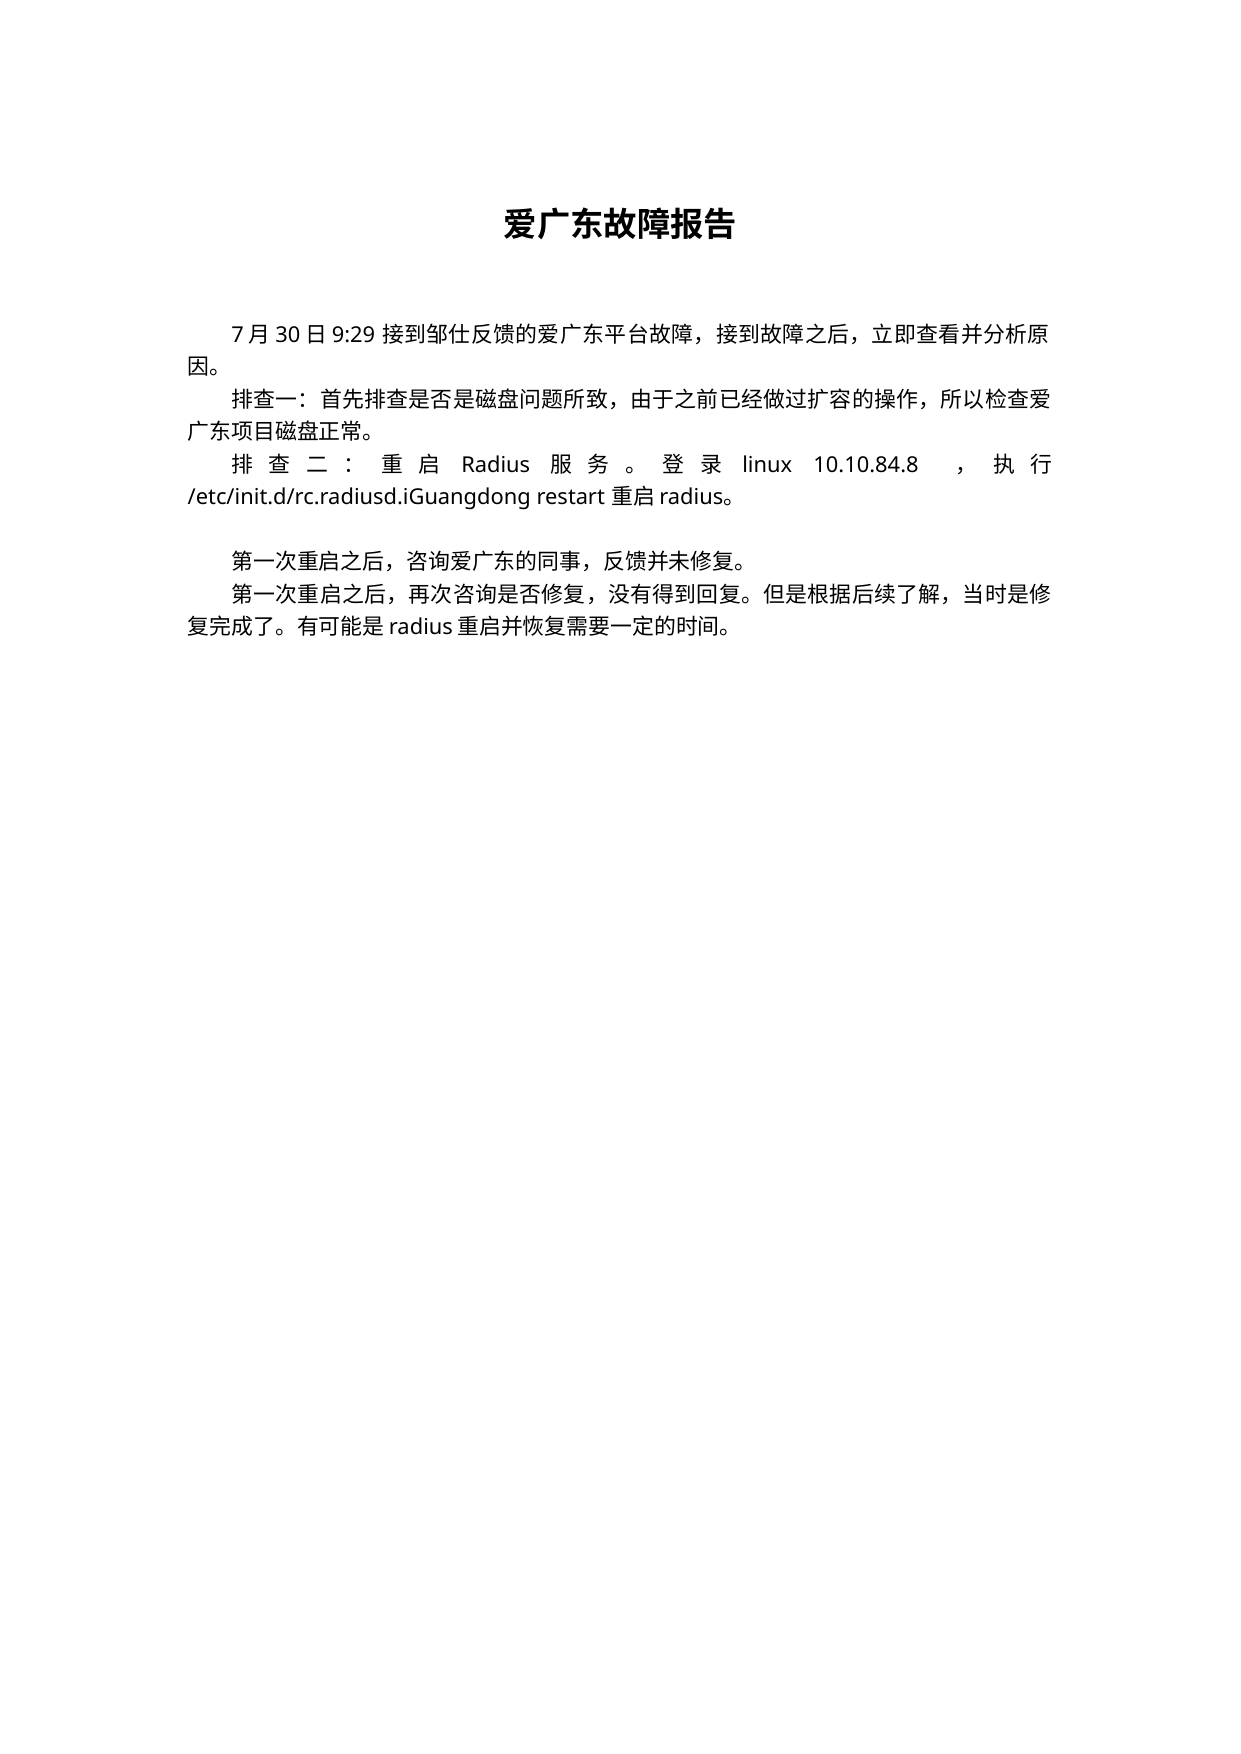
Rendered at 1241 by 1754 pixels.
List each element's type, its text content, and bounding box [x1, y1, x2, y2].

subtitle 爱广东故障报告 [187, 189, 1053, 254]
text 第一次重启之后，再次咨询是否修复，没有得到回复。但是根据后续了解，当时是修复完成了。有可能是radius重启并恢复需要一定的时间。 [187, 576, 1053, 641]
text 第一次重启之后，咨询爱广东的同事，反馈并未修复。 [187, 544, 1053, 576]
text 排查二：重启Radius服务。登录linux 10.10.84.8 ，执行 /etc/init.d/rc.radiusd.iGuangdong restart 重启radius。 [187, 446, 1053, 511]
text 排查一：首先排查是否是磁盘问题所致，由于之前已经做过扩容的操作，所以检查爱广东项目磁盘正常。 [187, 381, 1053, 446]
text 7月30日9:29 接到邹仕反馈的爱广东平台故障，接到故障之后，立即查看并分析原因。 [187, 316, 1053, 381]
